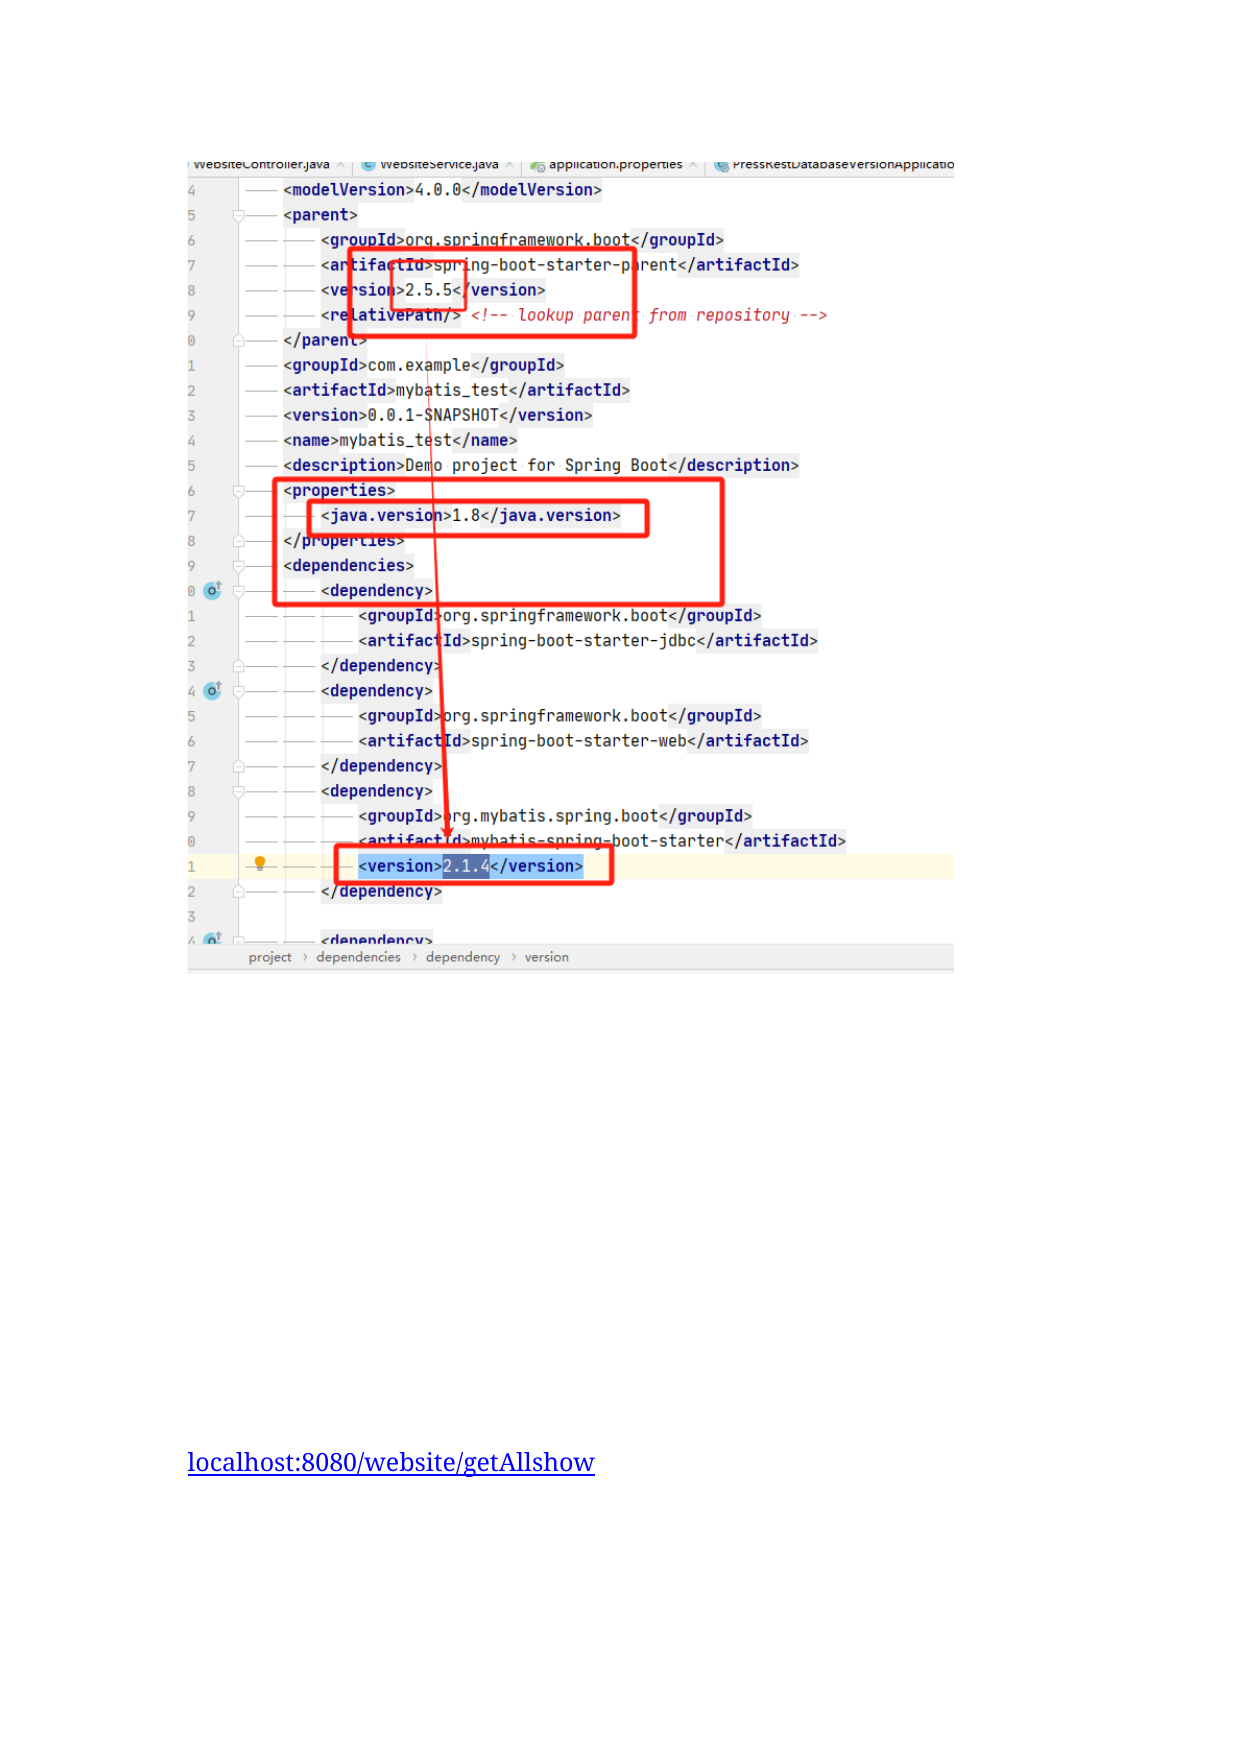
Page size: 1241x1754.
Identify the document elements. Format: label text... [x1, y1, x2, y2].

picture [187, 162, 955, 974]
list localhost:8080/website/getAllshow [187, 1429, 1053, 1494]
